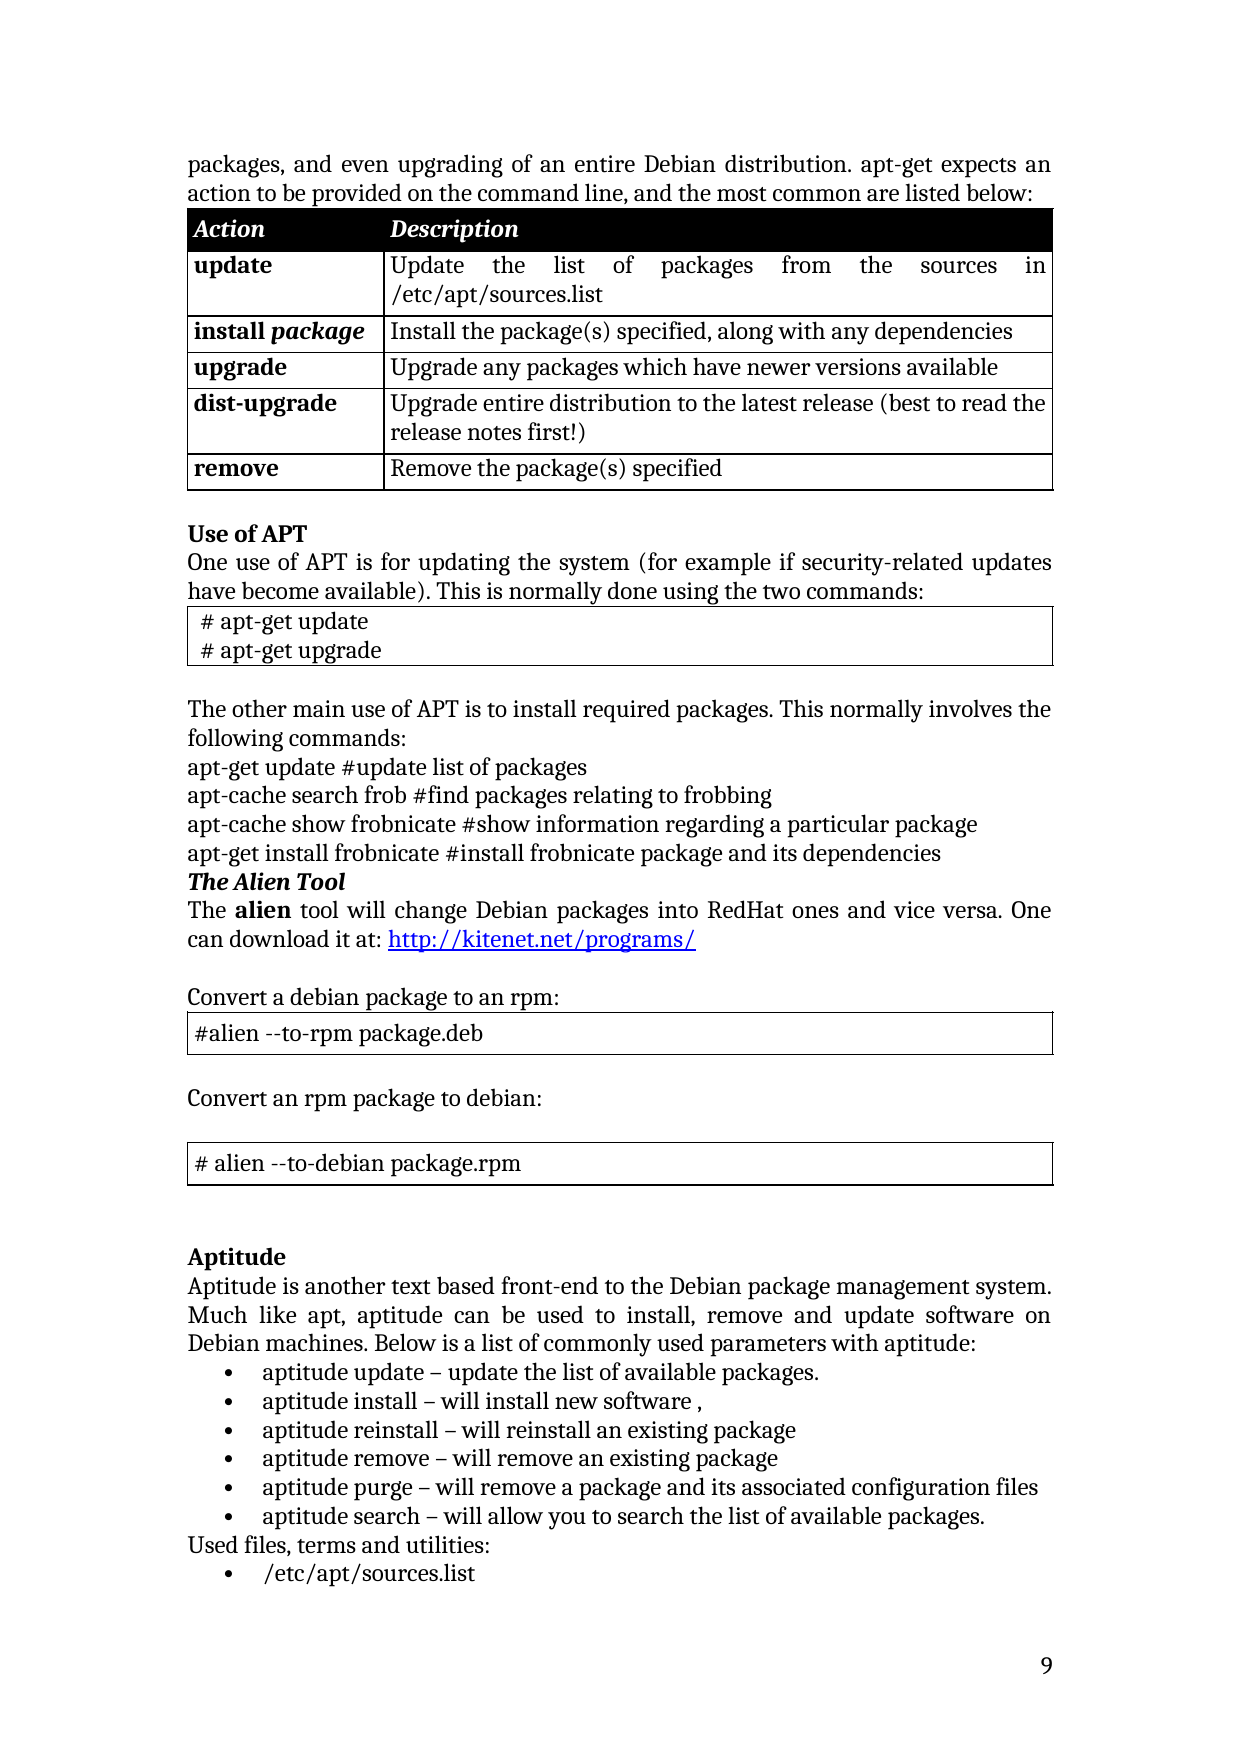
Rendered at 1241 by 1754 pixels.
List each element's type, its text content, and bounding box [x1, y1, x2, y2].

list aptitude update – update the list of available packages. [225, 1358, 1053, 1387]
text Convert an rpm package to debian: [187, 1084, 1053, 1113]
text Used files, terms and utilities: [187, 1531, 1053, 1559]
list aptitude search – will allow you to search the list of available packages. [225, 1502, 1053, 1531]
table_cell Remove the package(s) specified [385, 455, 1052, 489]
text Aptitude [187, 1243, 1053, 1272]
table_cell Install the package(s) specified, along with any dependencies [385, 317, 1052, 351]
table_cell upgrade [188, 353, 383, 388]
text Convert a debian package to an rpm: [187, 983, 1053, 1011]
list /etc/apt/sources.list [225, 1559, 1053, 1588]
text apt-get install frobnicate #install frobnicate package and its dependencies [187, 839, 1053, 868]
table_cell dist-upgrade [188, 389, 383, 453]
text apt-get update #update list of packages [187, 753, 1053, 781]
table_cell Update the list of packages from the sources in /etc/apt/sources.list [385, 252, 1052, 315]
table_cell Upgrade entire distribution to the latest release (best to read the release notes first!) [385, 389, 1052, 453]
text Use of APT [187, 519, 1053, 548]
table_cell remove [188, 455, 383, 489]
text Aptitude is another text based front-end to the Debian package management system. Much like apt, aptitude can be used to install, remove and update software on Debian machines. Below is a list of commonly used parameters with aptitude: [187, 1272, 1053, 1358]
list aptitude remove – will remove an existing package [225, 1444, 1053, 1473]
list aptitude install – will install new software , [225, 1387, 1053, 1416]
table_header Action [188, 209, 383, 250]
text apt-cache search frob #find packages relating to frobbing [187, 781, 1053, 810]
text The alien tool will change Debian packages into RedHat ones and vice versa. One can download it at: http://kitenet.net/programs/ [187, 896, 1053, 954]
text One use of APT is for updating the system (for example if security-related updates have become available). This is normally done using the two commands: [187, 548, 1053, 606]
text apt-cache show frobnicate #show information regarding a particular package [187, 810, 1053, 839]
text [187, 150, 1053, 207]
table_header #alien --to-rpm package.deb [188, 1013, 1052, 1054]
table_header # apt-get update # apt-get upgrade [188, 607, 1052, 665]
table_header Description [385, 209, 1052, 250]
table_header # alien --to-debian package.rpm [188, 1143, 1052, 1184]
text The other main use of APT is to install required packages. This normally involves the following commands: [187, 695, 1053, 753]
list aptitude purge – will remove a package and its associated configuration files [225, 1473, 1053, 1502]
list aptitude reinstall – will reinstall an existing package [225, 1416, 1053, 1444]
text The Alien Tool [187, 868, 1053, 896]
table_cell install package [188, 317, 383, 351]
table_cell Upgrade any packages which have newer versions available [385, 353, 1052, 388]
table_cell update [188, 252, 383, 315]
